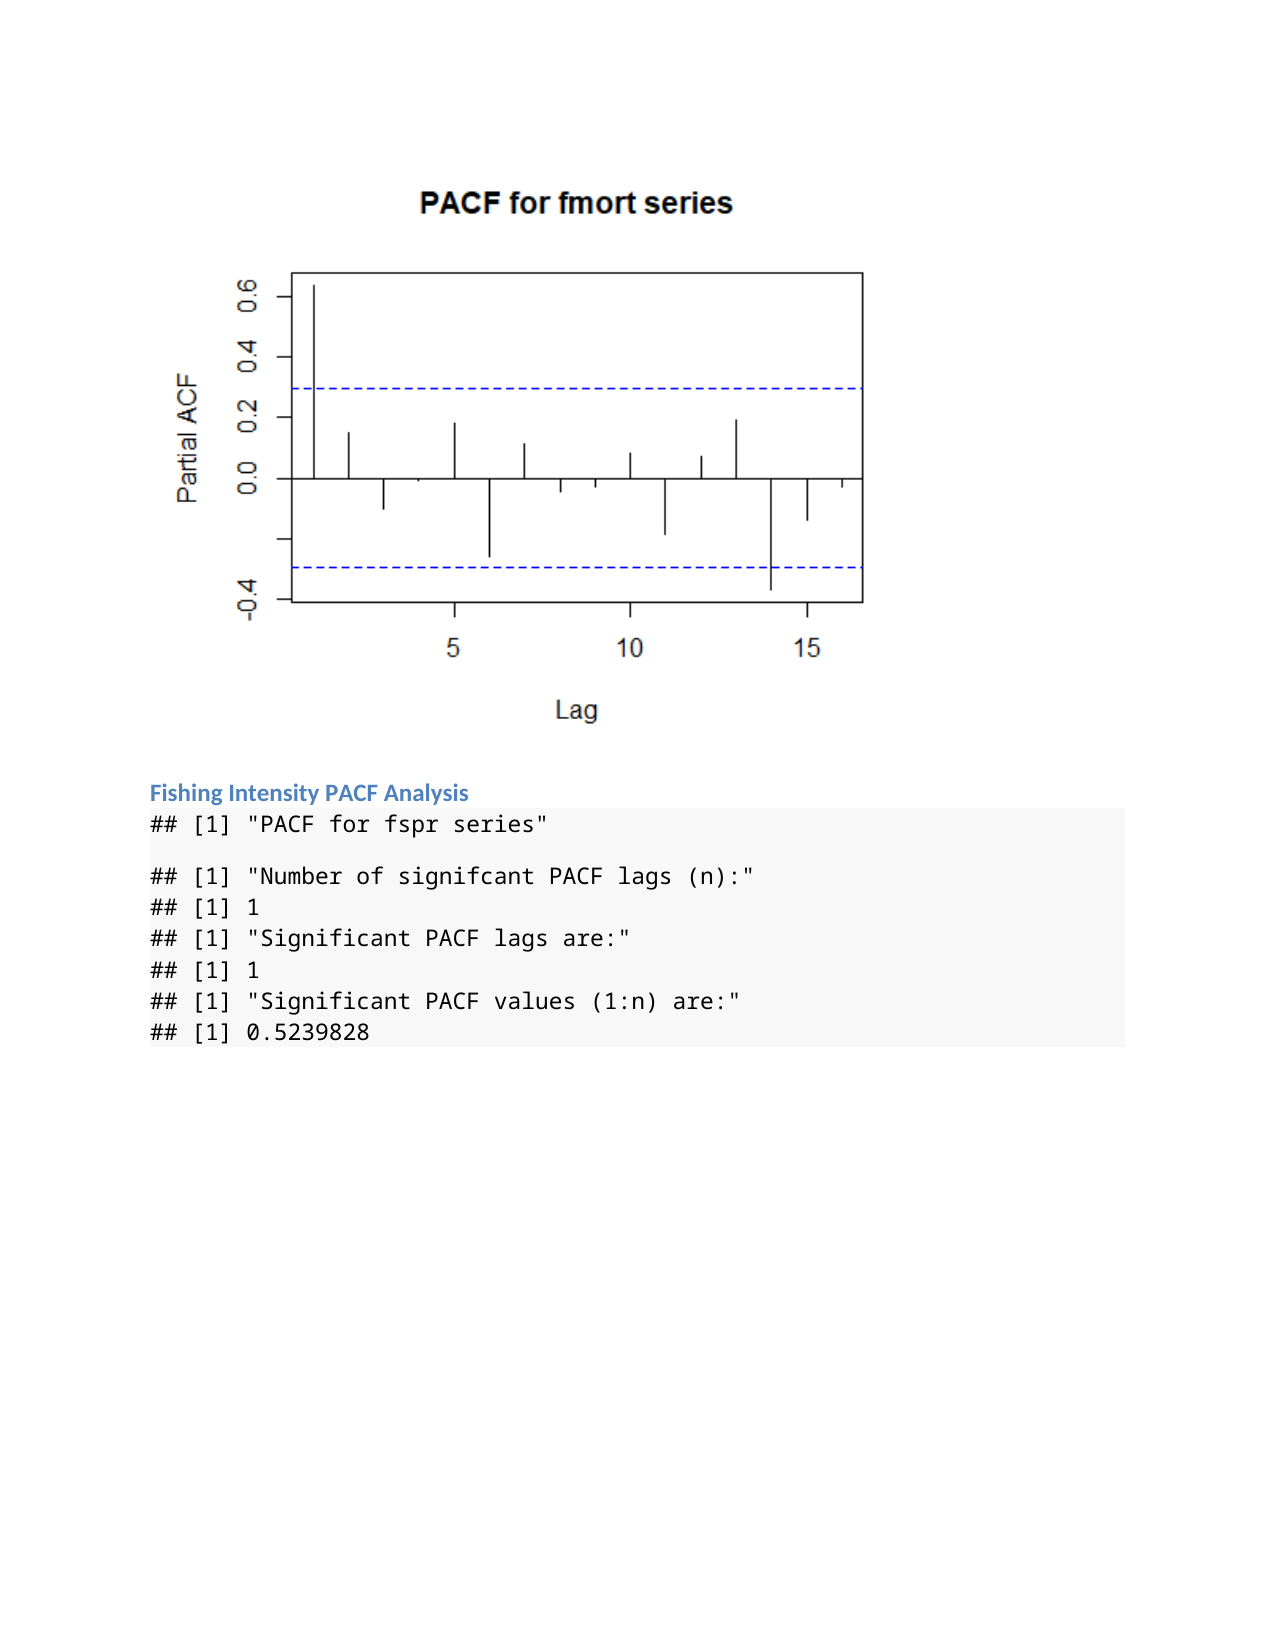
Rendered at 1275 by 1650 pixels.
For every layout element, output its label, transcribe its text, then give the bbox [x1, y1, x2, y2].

text ## [1] "Number of signifcant PACF lags (n):" ## [1] 1 ## [1] "Significant PACF lags are:" ## [1] 1 ## [1] "Significant PACF values (1:n) are:" ## [1] 0.5239828 [150, 860, 1125, 1047]
subtitle Fishing Intensity PACF Analysis [150, 777, 1125, 808]
text ## [1] "PACF for fspr series" [150, 808, 1125, 839]
picture [168, 150, 927, 757]
